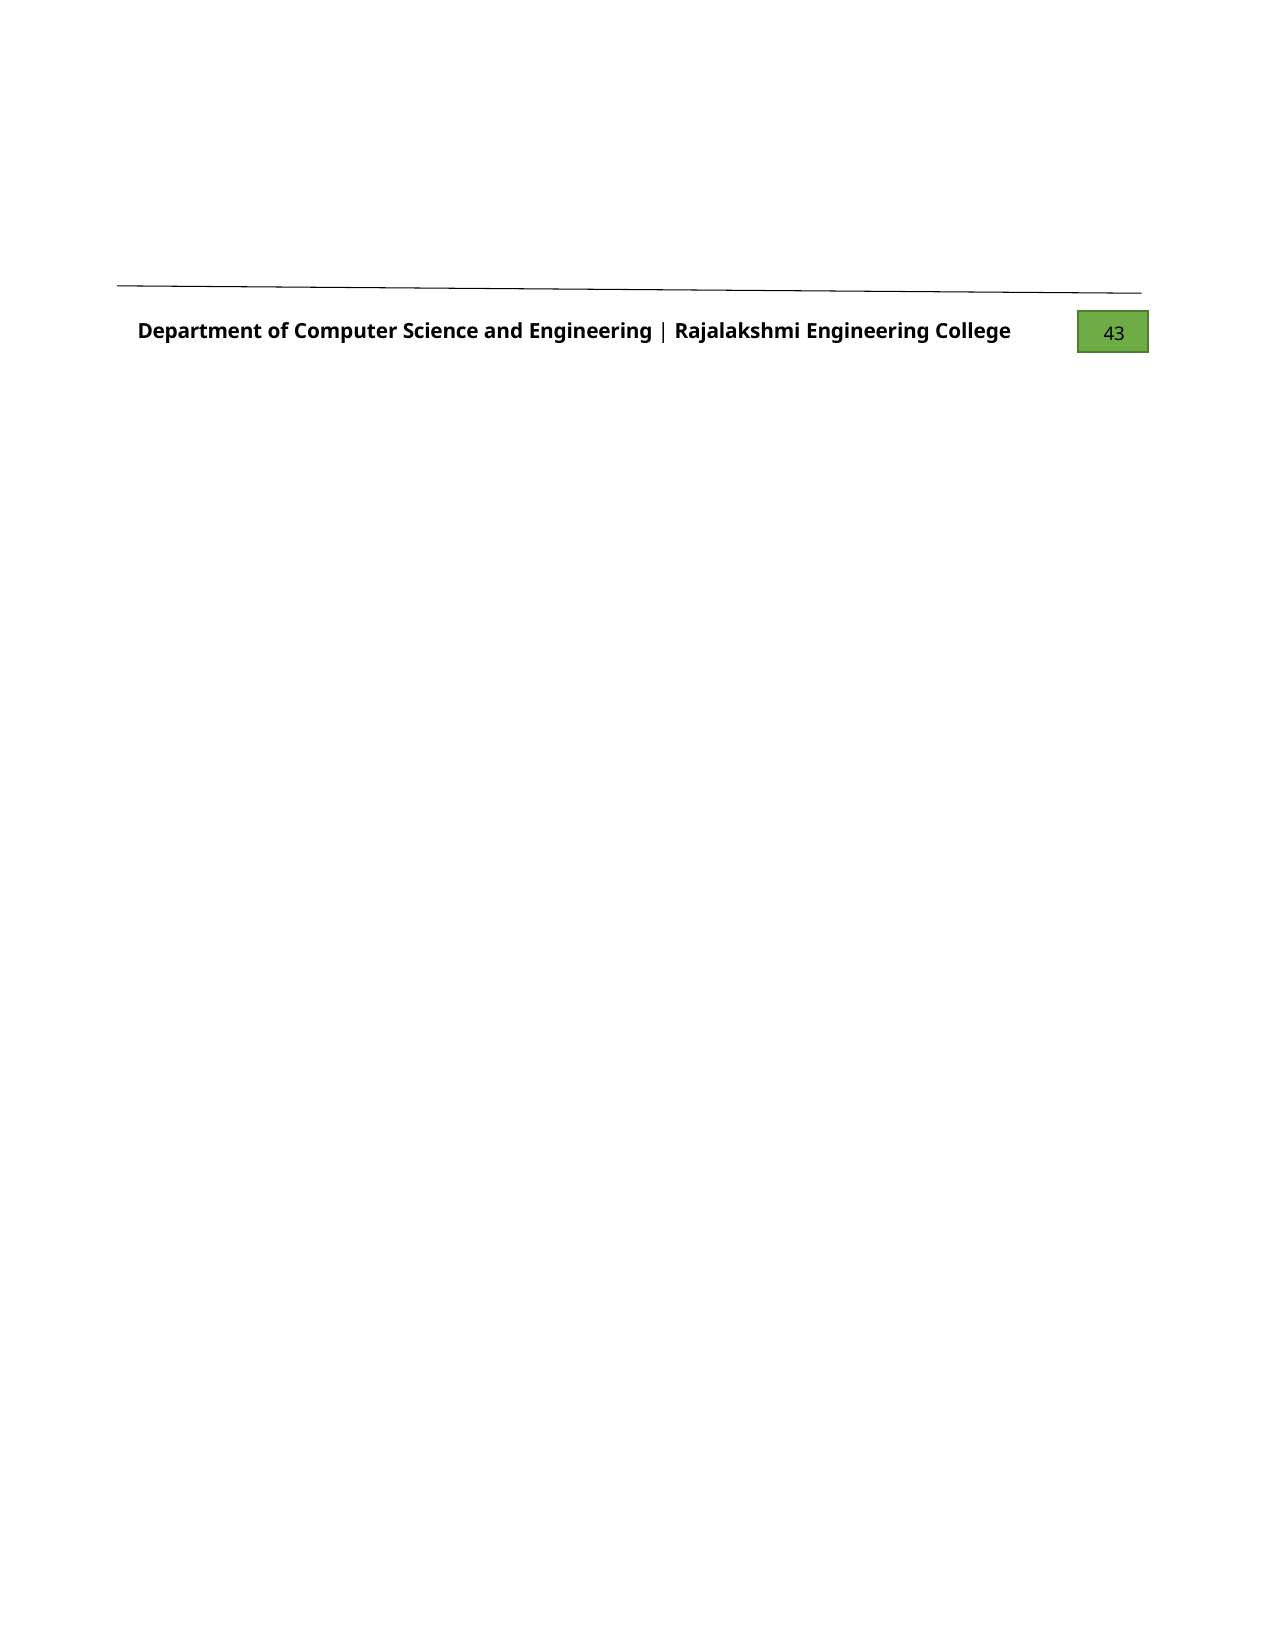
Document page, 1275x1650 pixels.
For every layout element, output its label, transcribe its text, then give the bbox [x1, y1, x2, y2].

text Department of Computer Science and Engineering | Rajalakshmi Engineering College [137, 316, 1160, 344]
